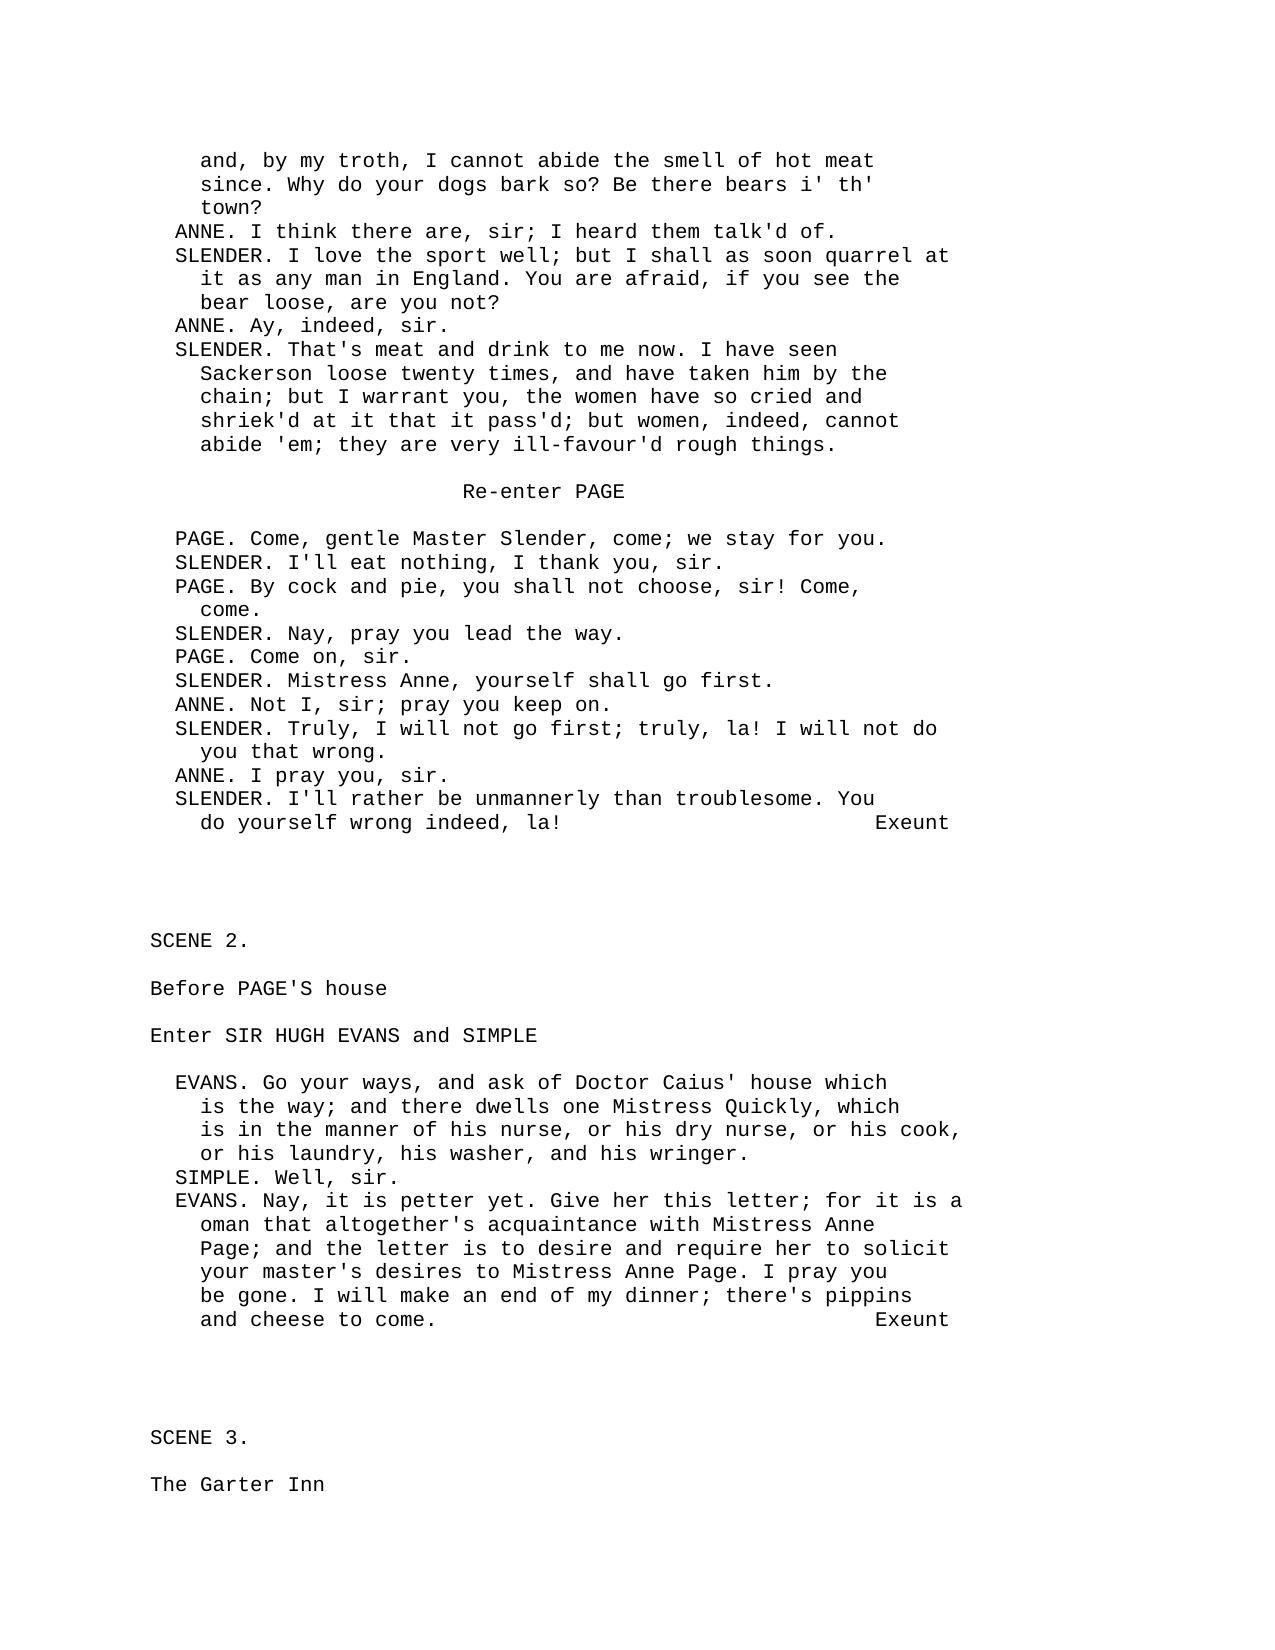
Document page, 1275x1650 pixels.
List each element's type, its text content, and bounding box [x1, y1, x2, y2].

text bear loose, are you not? [150, 292, 1125, 316]
text is the way; and there dwells one Mistress Quickly, which [150, 1096, 1125, 1119]
text ANNE. Not I, sir; pray you keep on. [150, 694, 1125, 717]
text SLENDER. Nay, pray you lead the way. [150, 623, 1125, 647]
text Sackerson loose twenty times, and have taken him by the [150, 363, 1125, 386]
text EVANS. Nay, it is petter yet. Give her this letter; for it is a [150, 1190, 1125, 1214]
text ANNE. Ay, indeed, sir. [150, 316, 1125, 339]
text is in the manner of his nurse, or his dry nurse, or his cook, [150, 1119, 1125, 1143]
text or his laundry, his washer, and his wringer. [150, 1143, 1125, 1167]
text abide 'em; they are very ill-favour'd rough things. [150, 434, 1125, 457]
text town? [150, 197, 1125, 221]
text SLENDER. Mistress Anne, yourself shall go first. [150, 670, 1125, 694]
text Enter SIR HUGH EVANS and SIMPLE [150, 1025, 1125, 1048]
text come. [150, 599, 1125, 623]
text SIMPLE. Well, sir. [150, 1167, 1125, 1190]
text SLENDER. That's meat and drink to me now. I have seen [150, 339, 1125, 363]
text Before PAGE'S house [150, 978, 1125, 1001]
text Re-enter PAGE [150, 481, 1125, 505]
text oman that altogether's acquaintance with Mistress Anne [150, 1214, 1125, 1238]
text EVANS. Go your ways, and ask of Doctor Caius' house which [150, 1072, 1125, 1096]
text ANNE. I think there are, sir; I heard them talk'd of. [150, 221, 1125, 244]
text PAGE. By cock and pie, you shall not choose, sir! Come, [150, 576, 1125, 599]
text PAGE. Come, gentle Master Slender, come; we stay for you. [150, 528, 1125, 552]
text be gone. I will make an end of my dinner; there's pippins [150, 1285, 1125, 1309]
text shriek'd at it that it pass'd; but women, indeed, cannot [150, 410, 1125, 434]
text SCENE 3. [150, 1427, 1125, 1451]
text SLENDER. Truly, I will not go first; truly, la! I will not do [150, 717, 1125, 741]
text PAGE. Come on, sir. [150, 647, 1125, 670]
text chain; but I warrant you, the women have so cried and [150, 386, 1125, 410]
text SLENDER. I love the sport well; but I shall as soon quarrel at [150, 244, 1125, 268]
text The Garter Inn [150, 1474, 1125, 1498]
text do yourself wrong indeed, la! Exeunt [150, 812, 1125, 836]
text SCENE 2. [150, 930, 1125, 954]
text SLENDER. I'll rather be unmannerly than troublesome. You [150, 788, 1125, 812]
text ANNE. I pray you, sir. [150, 765, 1125, 788]
text and cheese to come. Exeunt [150, 1309, 1125, 1332]
text you that wrong. [150, 741, 1125, 765]
text SLENDER. I'll eat nothing, I thank you, sir. [150, 552, 1125, 576]
text and, by my troth, I cannot abide the smell of hot meat [150, 150, 1125, 174]
text it as any man in England. You are afraid, if you see the [150, 268, 1125, 292]
text since. Why do your dogs bark so? Be there bears i' th' [150, 174, 1125, 197]
text your master's desires to Mistress Anne Page. I pray you [150, 1261, 1125, 1285]
text Page; and the letter is to desire and require her to solicit [150, 1238, 1125, 1261]
